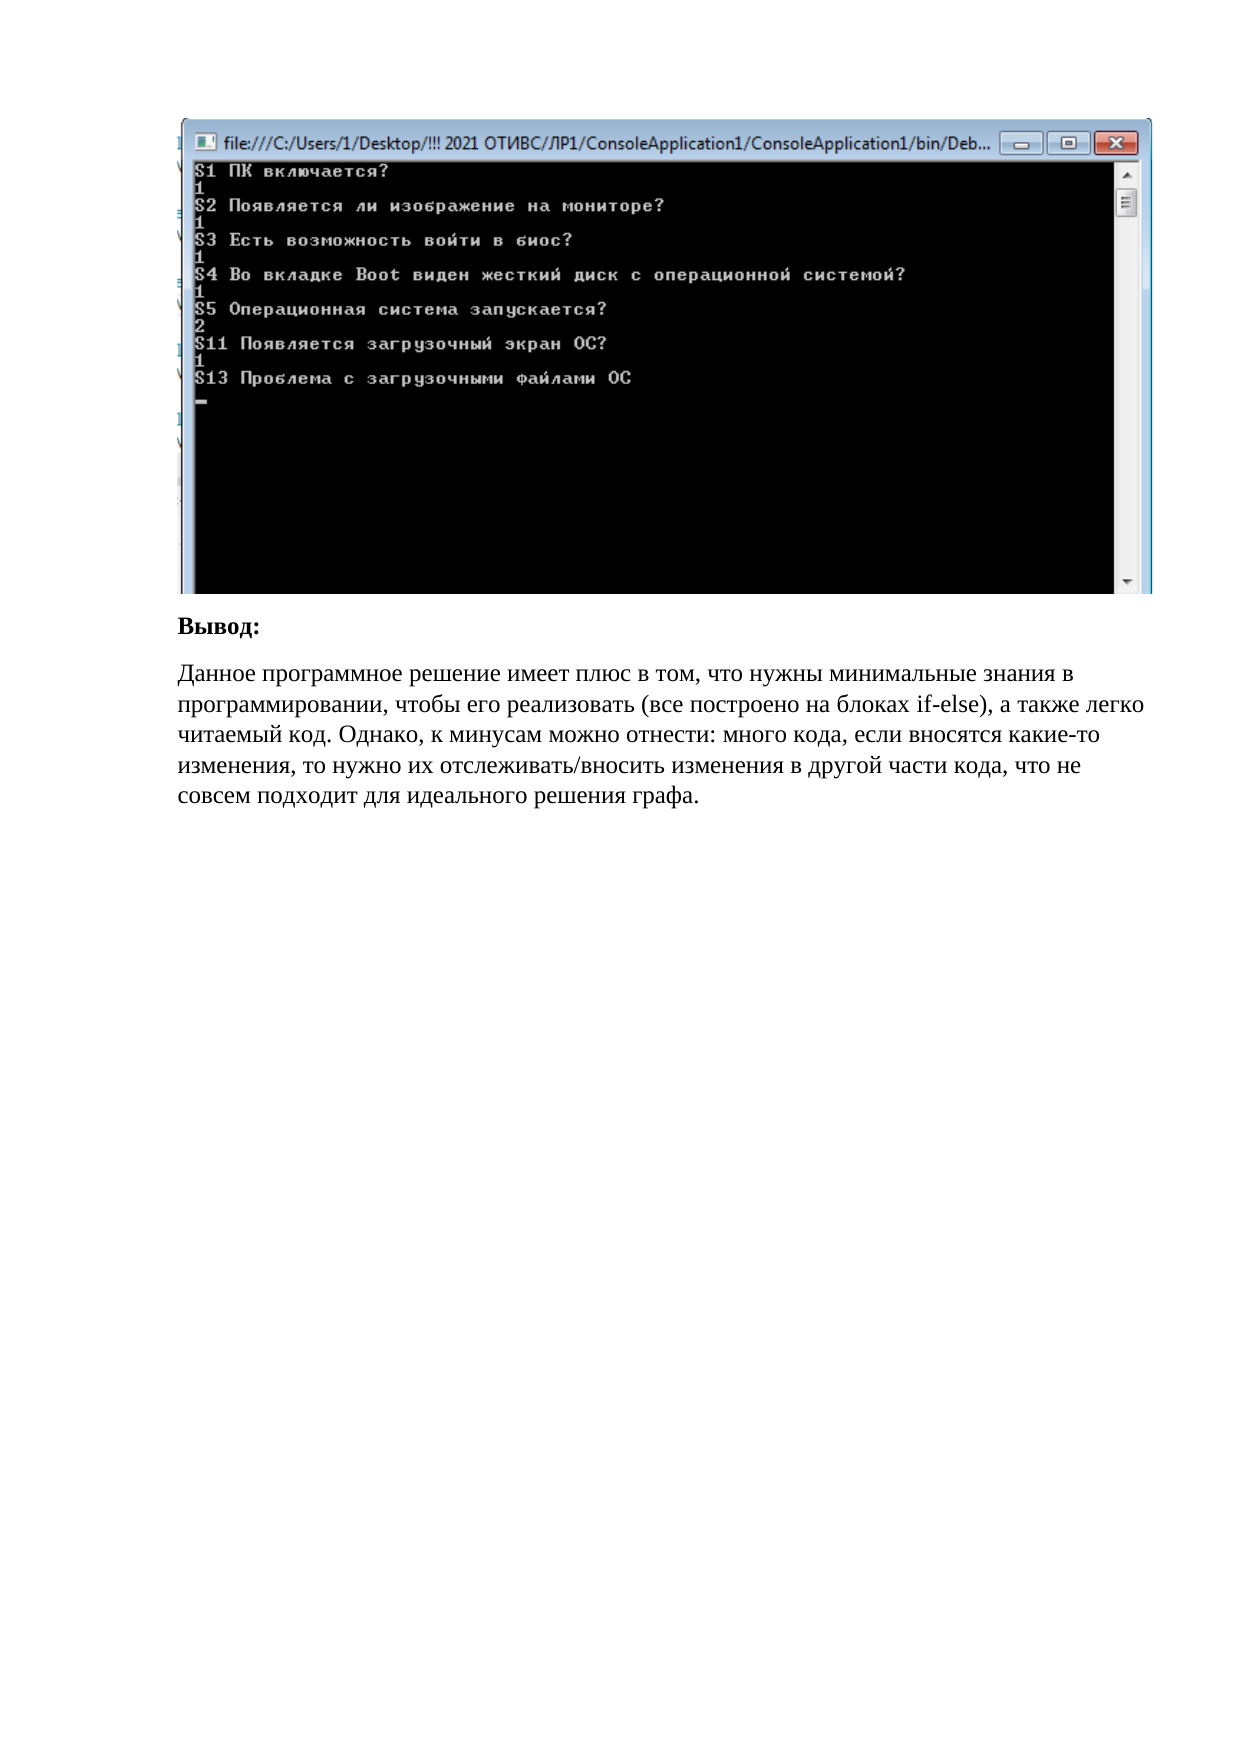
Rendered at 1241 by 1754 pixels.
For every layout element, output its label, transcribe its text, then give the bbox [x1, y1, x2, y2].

text Вывод: [177, 611, 1152, 640]
picture [177, 118, 1153, 594]
text Данное программное решение имеет плюс в том, что нужны минимальные знания в программировании, чтобы его реализовать (все построено на блоках if-else), а также легко читаемый код. Однако, к минусам можно отнести: много кода, если вносятся какие-то изменения, то нужно их отслеживать/вносить изменения в другой части кода, что не совсем подходит для идеального решения графа. [177, 658, 1152, 809]
